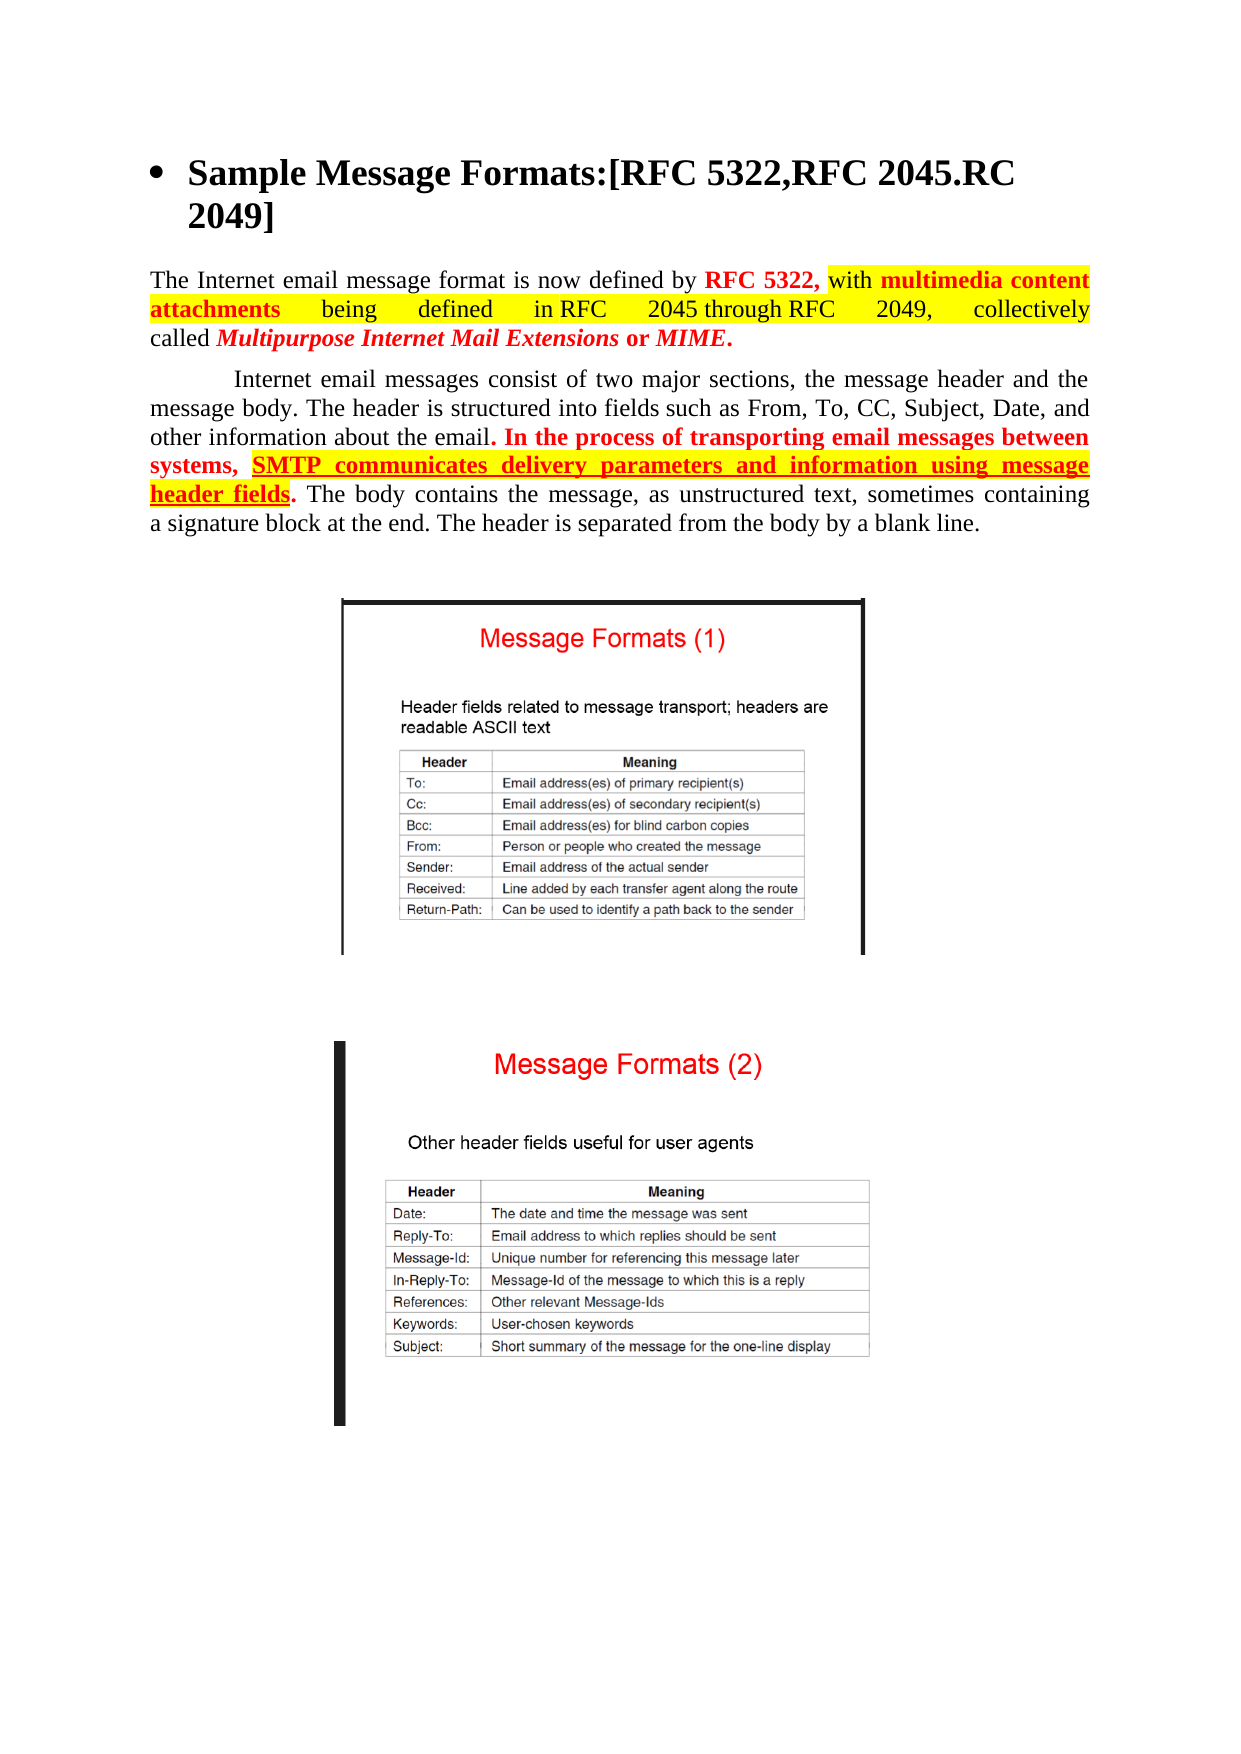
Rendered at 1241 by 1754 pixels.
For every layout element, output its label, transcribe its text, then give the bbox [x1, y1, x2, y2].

text Internet email messages consist of two major sections, the message header and the message body. The header is structured into fields such as From, To, CC, Subject, Date, and other information about the email. In the process of transporting email messages between systems, SMTP communicates delivery parameters and information using message header fields. The body contains the message, as unstructured text, sometimes containing a signature block at the end. The header is separated from the body by a blank line. [150, 479, 1090, 537]
picture [341, 598, 866, 955]
text The Internet email message format is now defined by RFC 5322, with multimedia content attachments being defined in RFC 2045 through RFC 2049, collectively called Multipurpose Internet Mail Extensions or MIME. [150, 265, 1090, 352]
text Internet email messages consist of two major sections, the message header and the message body. The header is structured into fields such as From, To, CC, Subject, Date, and other information about the email. In the process of transporting email messages between systems, SMTP communicates delivery parameters and information using message header fields. The body contains the message, as unstructured text, sometimes containing a signature block at the end. The header is separated from the body by a blank line. [150, 364, 1090, 479]
picture [334, 1041, 907, 1426]
subtitle Sample Message Formats:[RFC 5322,RFC 2045.RC 2049] [150, 150, 1090, 236]
